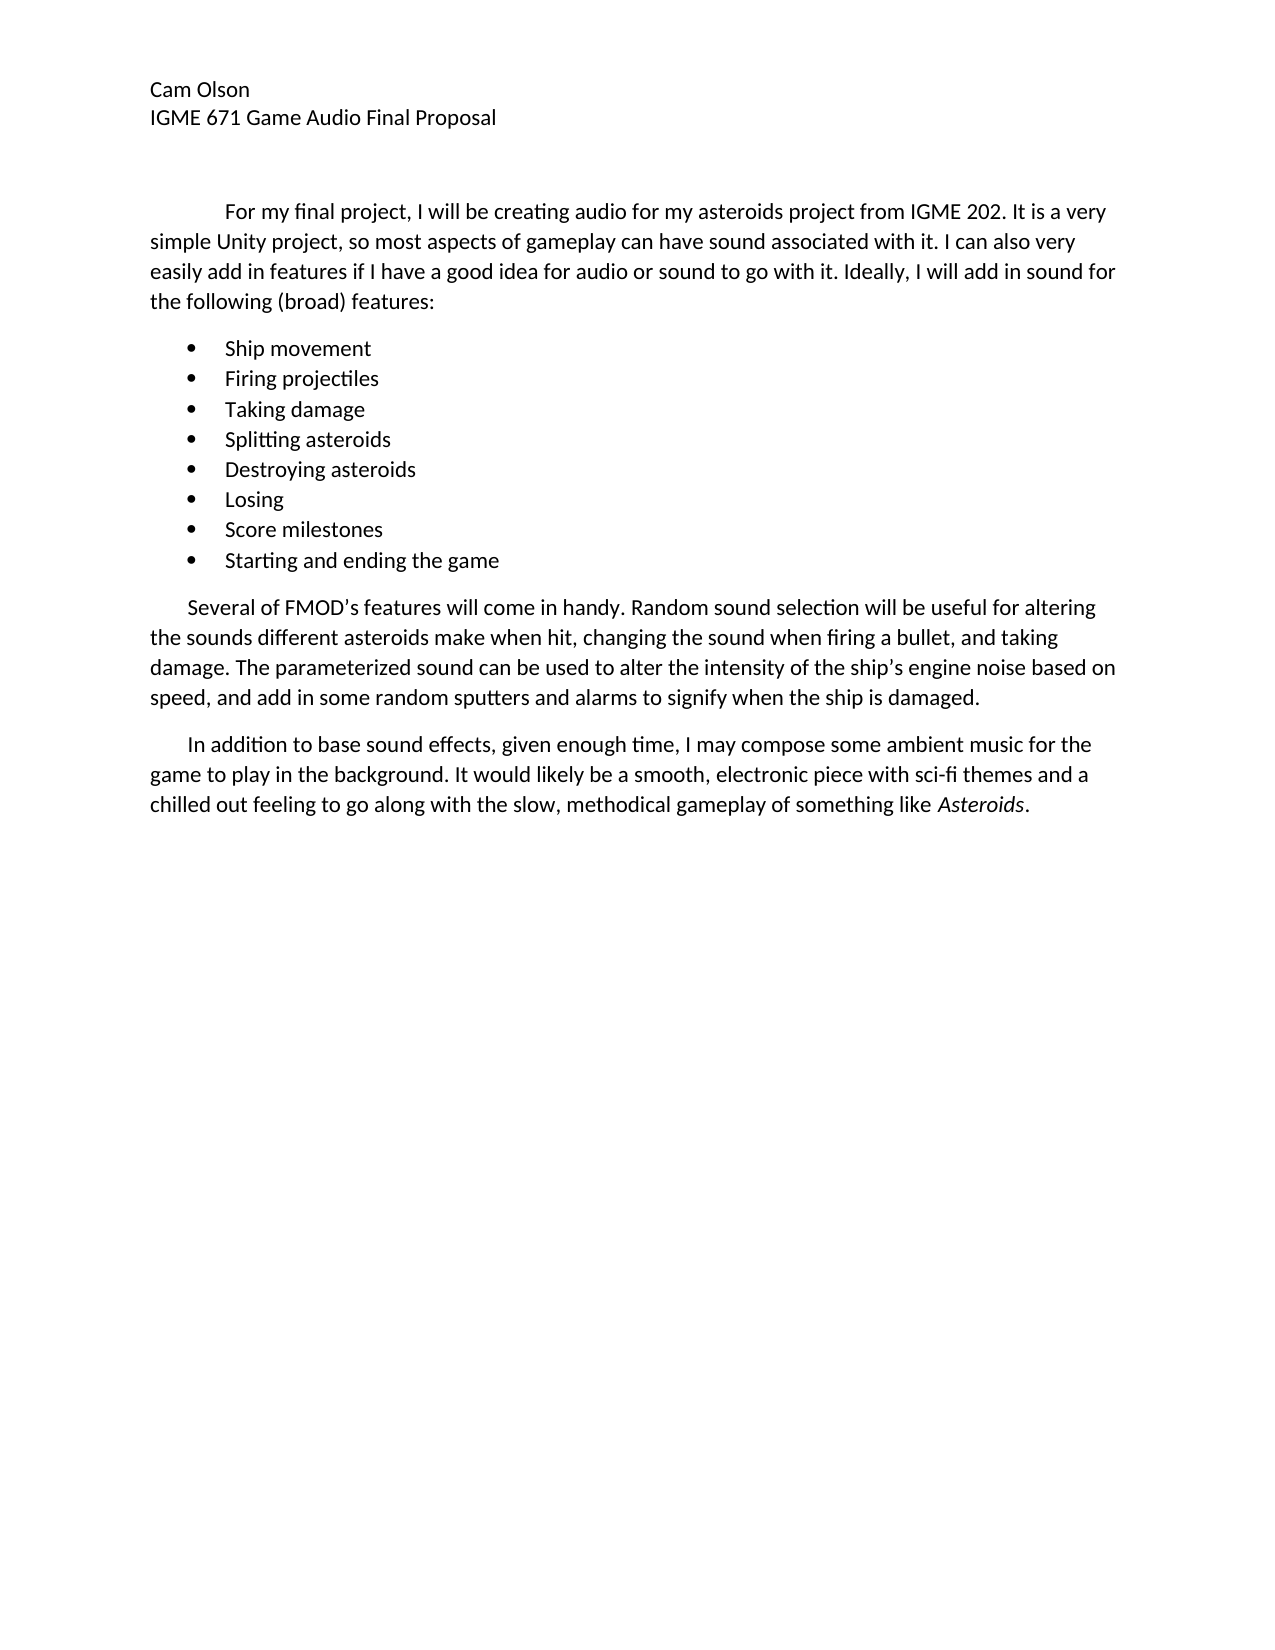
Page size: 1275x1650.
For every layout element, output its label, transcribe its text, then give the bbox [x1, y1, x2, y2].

list Ship movement [187, 334, 1125, 362]
list Losing [187, 485, 1125, 513]
text For my final project, I will be creating audio for my asteroids project from IGME 202. It is a very simple Unity project, so most aspects of gameplay can have sound associated with it. I can also very easily add in features if I have a good idea for audio or sound to go with it. Ideally, I will add in sound for the following (broad) features: [150, 197, 1125, 316]
list Taking damage [187, 395, 1125, 423]
list Starting and ending the game [187, 546, 1125, 574]
text Several of FMOD’s features will come in handy. Random sound selection will be useful for altering the sounds different asteroids make when hit, changing the sound when firing a bullet, and taking damage. The parameterized sound can be used to alter the intensity of the ship’s engine noise based on speed, and add in some random sputters and alarms to signify when the ship is damaged. [150, 593, 1125, 711]
list Destroying asteroids [187, 455, 1125, 483]
text In addition to base sound effects, given enough time, I may compose some ambient music for the game to play in the background. It would likely be a smooth, electronic piece with sci-fi themes and a chilled out feeling to go along with the slow, methodical gameplay of something like Asteroids. [150, 730, 1125, 819]
list Splitting asteroids [187, 425, 1125, 453]
list Score milestones [187, 516, 1125, 544]
list Firing projectiles [187, 364, 1125, 393]
